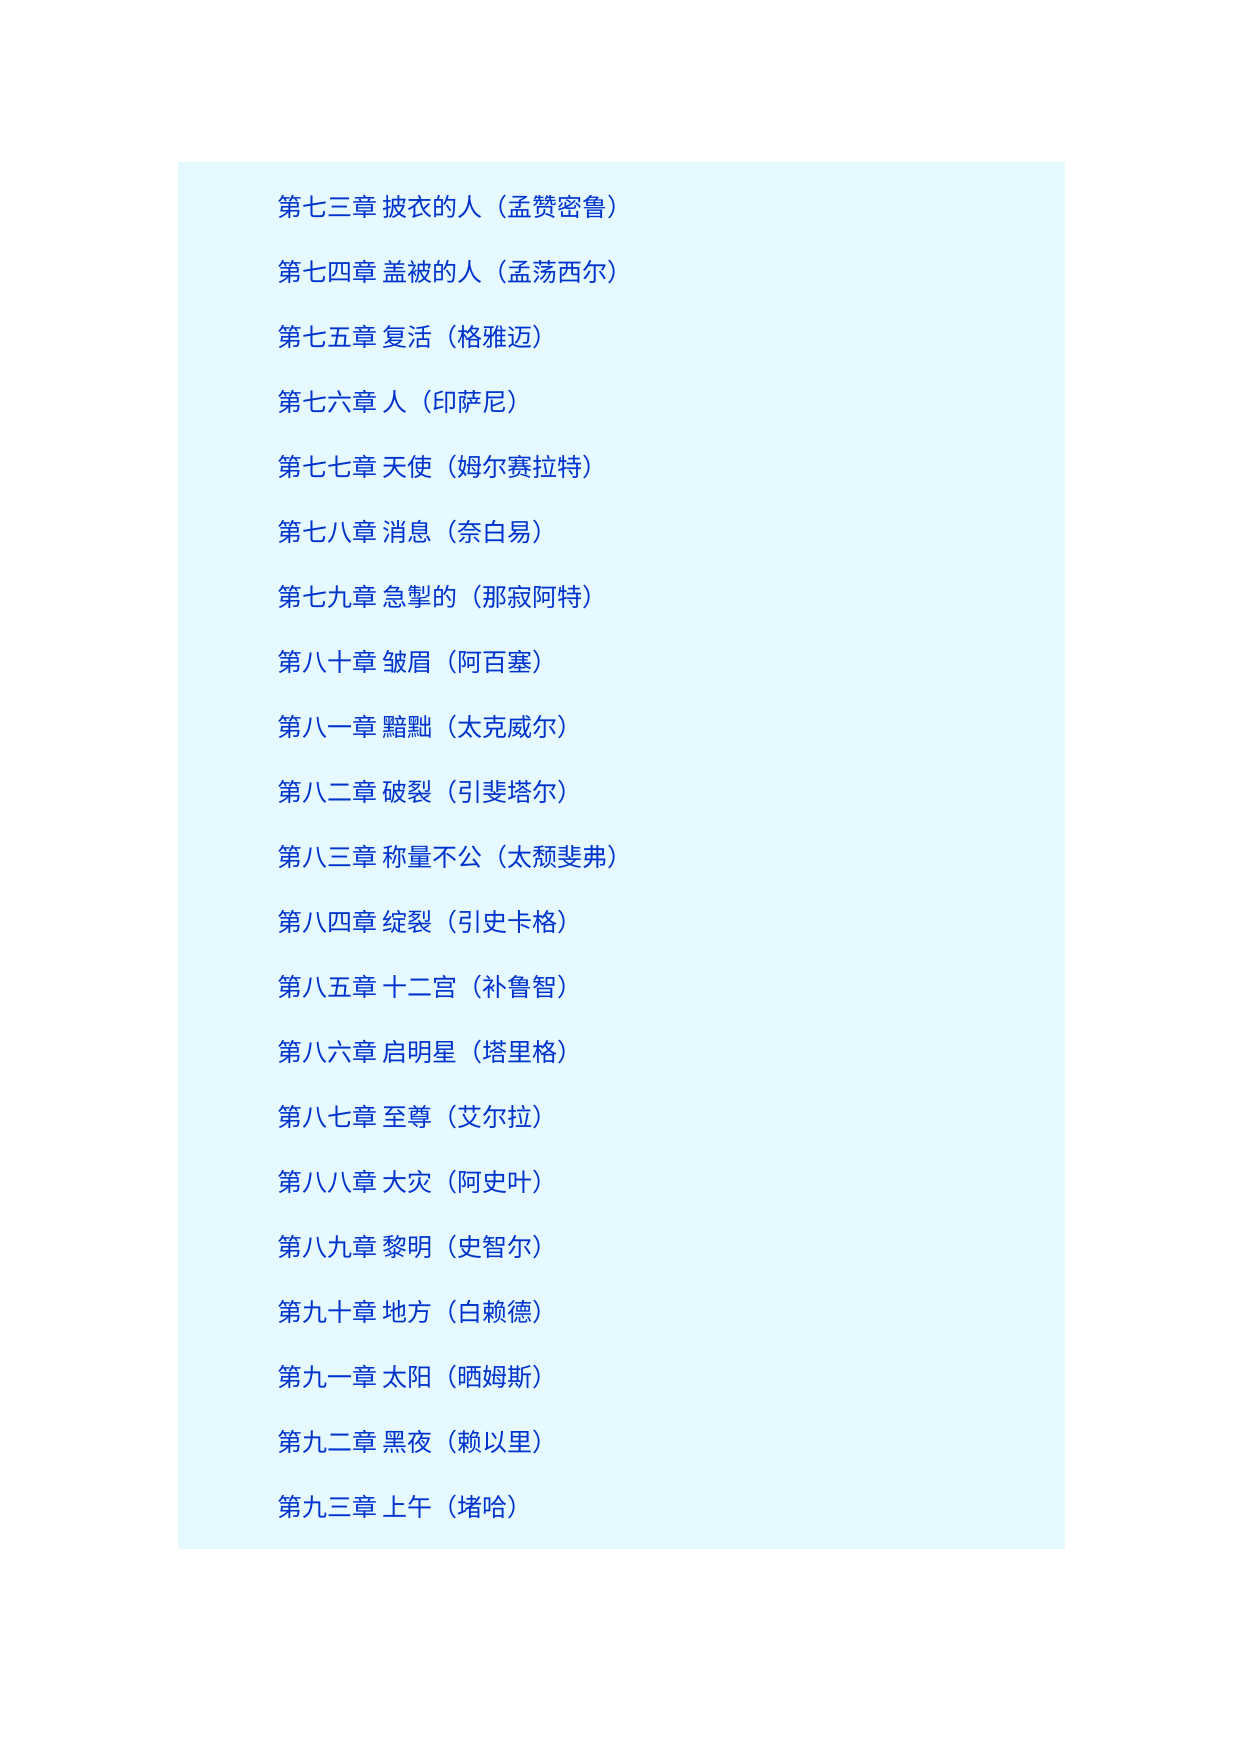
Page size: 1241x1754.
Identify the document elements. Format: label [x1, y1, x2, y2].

table_cell [178, 162, 1065, 1549]
